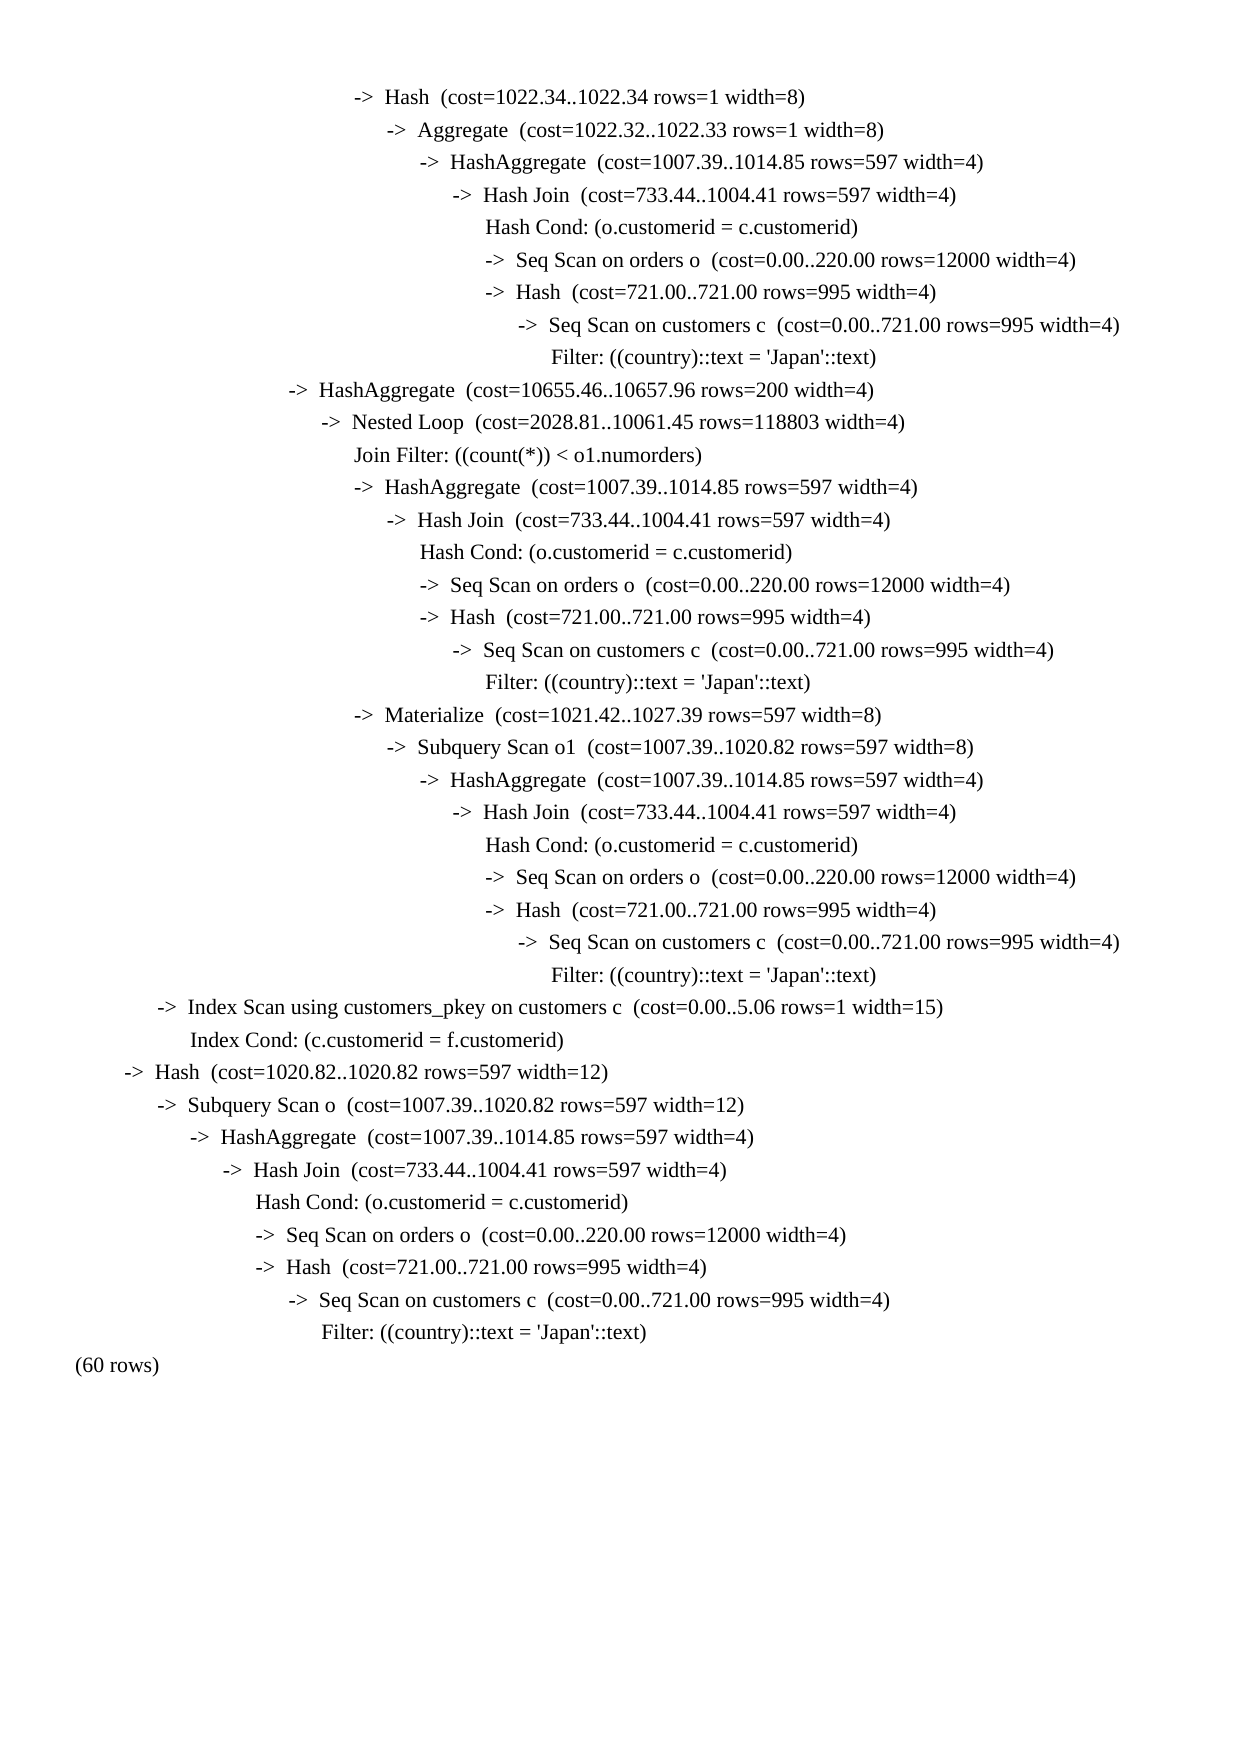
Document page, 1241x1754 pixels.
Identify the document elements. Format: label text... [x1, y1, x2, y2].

text -> Hash (cost=1022.34..1022.34 rows=1 width=8) [75, 81, 1165, 113]
text Hash Cond: (o.customerid = c.customerid) [75, 1186, 1165, 1218]
text -> HashAggregate (cost=10655.46..10657.96 rows=200 width=4) [75, 373, 1165, 406]
text Filter: ((country)::text = 'Japan'::text) [75, 666, 1165, 698]
text -> Hash (cost=1020.82..1020.82 rows=597 width=12) [75, 1056, 1165, 1088]
text -> Seq Scan on orders o (cost=0.00..220.00 rows=12000 width=4) [75, 243, 1165, 276]
text -> Seq Scan on customers c (cost=0.00..721.00 rows=995 width=4) [75, 308, 1165, 341]
text -> HashAggregate (cost=1007.39..1014.85 rows=597 width=4) [75, 146, 1165, 178]
text -> Hash (cost=721.00..721.00 rows=995 width=4) [75, 276, 1165, 308]
text Filter: ((country)::text = 'Japan'::text) [75, 341, 1165, 373]
text -> HashAggregate (cost=1007.39..1014.85 rows=597 width=4) [75, 763, 1165, 796]
text Hash Cond: (o.customerid = c.customerid) [75, 211, 1165, 243]
text -> Seq Scan on customers c (cost=0.00..721.00 rows=995 width=4) [75, 926, 1165, 958]
text -> Hash (cost=721.00..721.00 rows=995 width=4) [75, 601, 1165, 633]
text -> HashAggregate (cost=1007.39..1014.85 rows=597 width=4) [75, 1121, 1165, 1153]
text Index Cond: (c.customerid = f.customerid) [75, 1023, 1165, 1056]
text -> Hash Join (cost=733.44..1004.41 rows=597 width=4) [75, 503, 1165, 536]
text -> Seq Scan on orders o (cost=0.00..220.00 rows=12000 width=4) [75, 1218, 1165, 1251]
text Filter: ((country)::text = 'Japan'::text) [75, 958, 1165, 991]
text -> Subquery Scan o1 (cost=1007.39..1020.82 rows=597 width=8) [75, 731, 1165, 763]
text -> Hash Join (cost=733.44..1004.41 rows=597 width=4) [75, 178, 1165, 211]
text Filter: ((country)::text = 'Japan'::text) [75, 1316, 1165, 1348]
text Join Filter: ((count(*)) < o1.numorders) [75, 438, 1165, 471]
text -> Seq Scan on customers c (cost=0.00..721.00 rows=995 width=4) [75, 633, 1165, 666]
text -> Nested Loop (cost=2028.81..10061.45 rows=118803 width=4) [75, 406, 1165, 438]
text -> Subquery Scan o (cost=1007.39..1020.82 rows=597 width=12) [75, 1088, 1165, 1121]
text -> Seq Scan on orders o (cost=0.00..220.00 rows=12000 width=4) [75, 568, 1165, 601]
text Hash Cond: (o.customerid = c.customerid) [75, 828, 1165, 861]
text -> Seq Scan on customers c (cost=0.00..721.00 rows=995 width=4) [75, 1283, 1165, 1316]
text -> Materialize (cost=1021.42..1027.39 rows=597 width=8) [75, 698, 1165, 731]
text -> Aggregate (cost=1022.32..1022.33 rows=1 width=8) [75, 113, 1165, 146]
text -> Index Scan using customers_pkey on customers c (cost=0.00..5.06 rows=1 width=15) [75, 991, 1165, 1023]
text -> Hash Join (cost=733.44..1004.41 rows=597 width=4) [75, 796, 1165, 828]
text -> Hash Join (cost=733.44..1004.41 rows=597 width=4) [75, 1153, 1165, 1186]
text -> Hash (cost=721.00..721.00 rows=995 width=4) [75, 1251, 1165, 1283]
text -> Seq Scan on orders o (cost=0.00..220.00 rows=12000 width=4) [75, 861, 1165, 893]
text -> Hash (cost=721.00..721.00 rows=995 width=4) [75, 893, 1165, 926]
text Hash Cond: (o.customerid = c.customerid) [75, 536, 1165, 568]
text (60 rows) [75, 1348, 1165, 1381]
text -> HashAggregate (cost=1007.39..1014.85 rows=597 width=4) [75, 471, 1165, 503]
